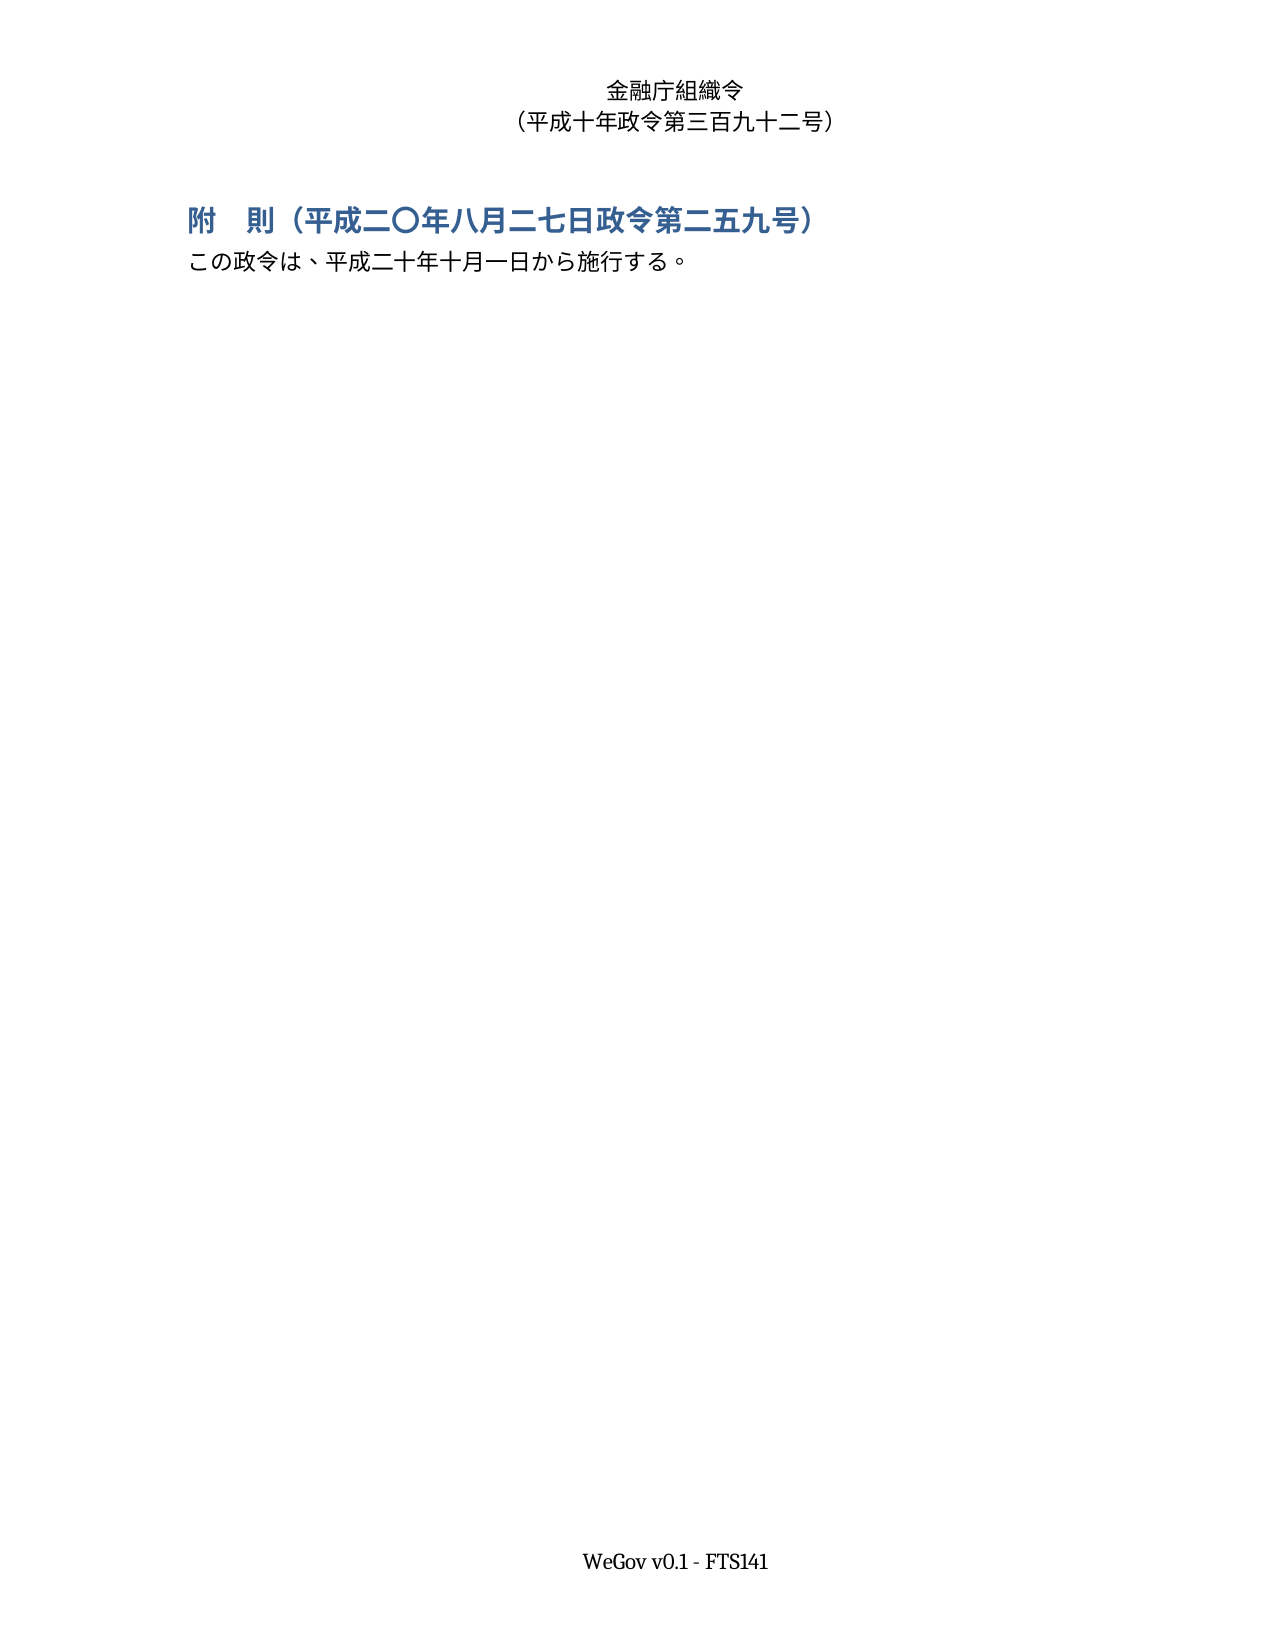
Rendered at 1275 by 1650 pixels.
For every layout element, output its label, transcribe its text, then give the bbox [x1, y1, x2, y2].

text この政令は、平成二十年十月一日から施行する。 [187, 246, 1087, 277]
subtitle 附 則（平成二〇年八月二七日政令第二五九号） [187, 200, 1087, 240]
